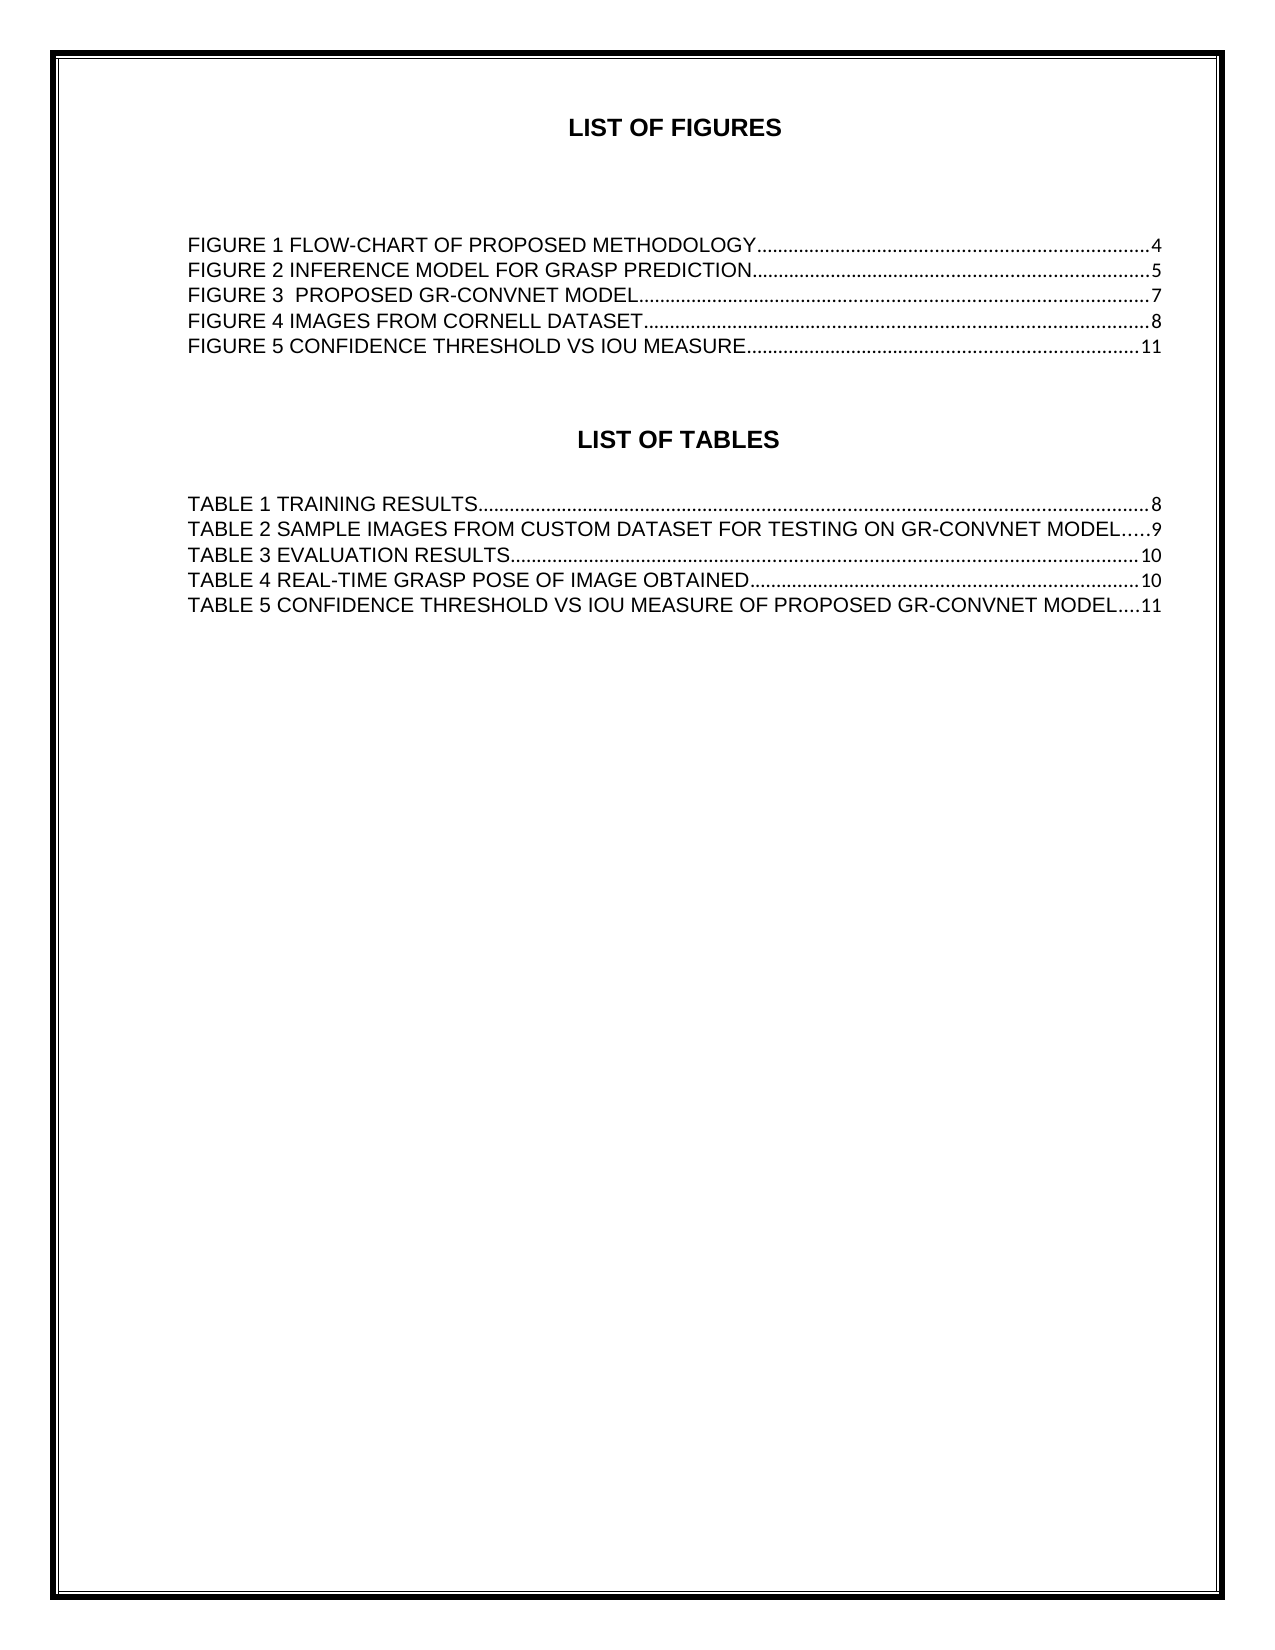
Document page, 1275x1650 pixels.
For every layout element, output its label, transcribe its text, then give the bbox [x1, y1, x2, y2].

text Figure 1 Flow-chart of proposed methodology 4 [187, 232, 1162, 257]
text LIST OF TABLES [187, 425, 1162, 454]
text Table 3 Evaluation Results 10 [187, 542, 1162, 567]
text Figure 2 Inference model for grasp prediction 5 [187, 257, 1162, 283]
text Table 1 Training Results 8 [187, 491, 1162, 516]
text Table 5 Confidence Threshold vs IoU Measure of proposed GR-ConvNet model 11 [187, 593, 1162, 618]
text Figure 5 Confidence Threshold vs IoU Measure 11 [187, 333, 1162, 359]
text Table 2 Sample images from custom dataset for testing on GR-ConvNet model 9 [187, 516, 1162, 542]
text Figure 3 Proposed GR-ConvNet Model 7 [187, 283, 1162, 308]
text Figure 4 Images from Cornell Dataset 8 [187, 308, 1162, 333]
text Table 4 Real-Time Grasp Pose of Image Obtained 10 [187, 567, 1162, 593]
text LIST OF FIGURES [187, 112, 1162, 141]
